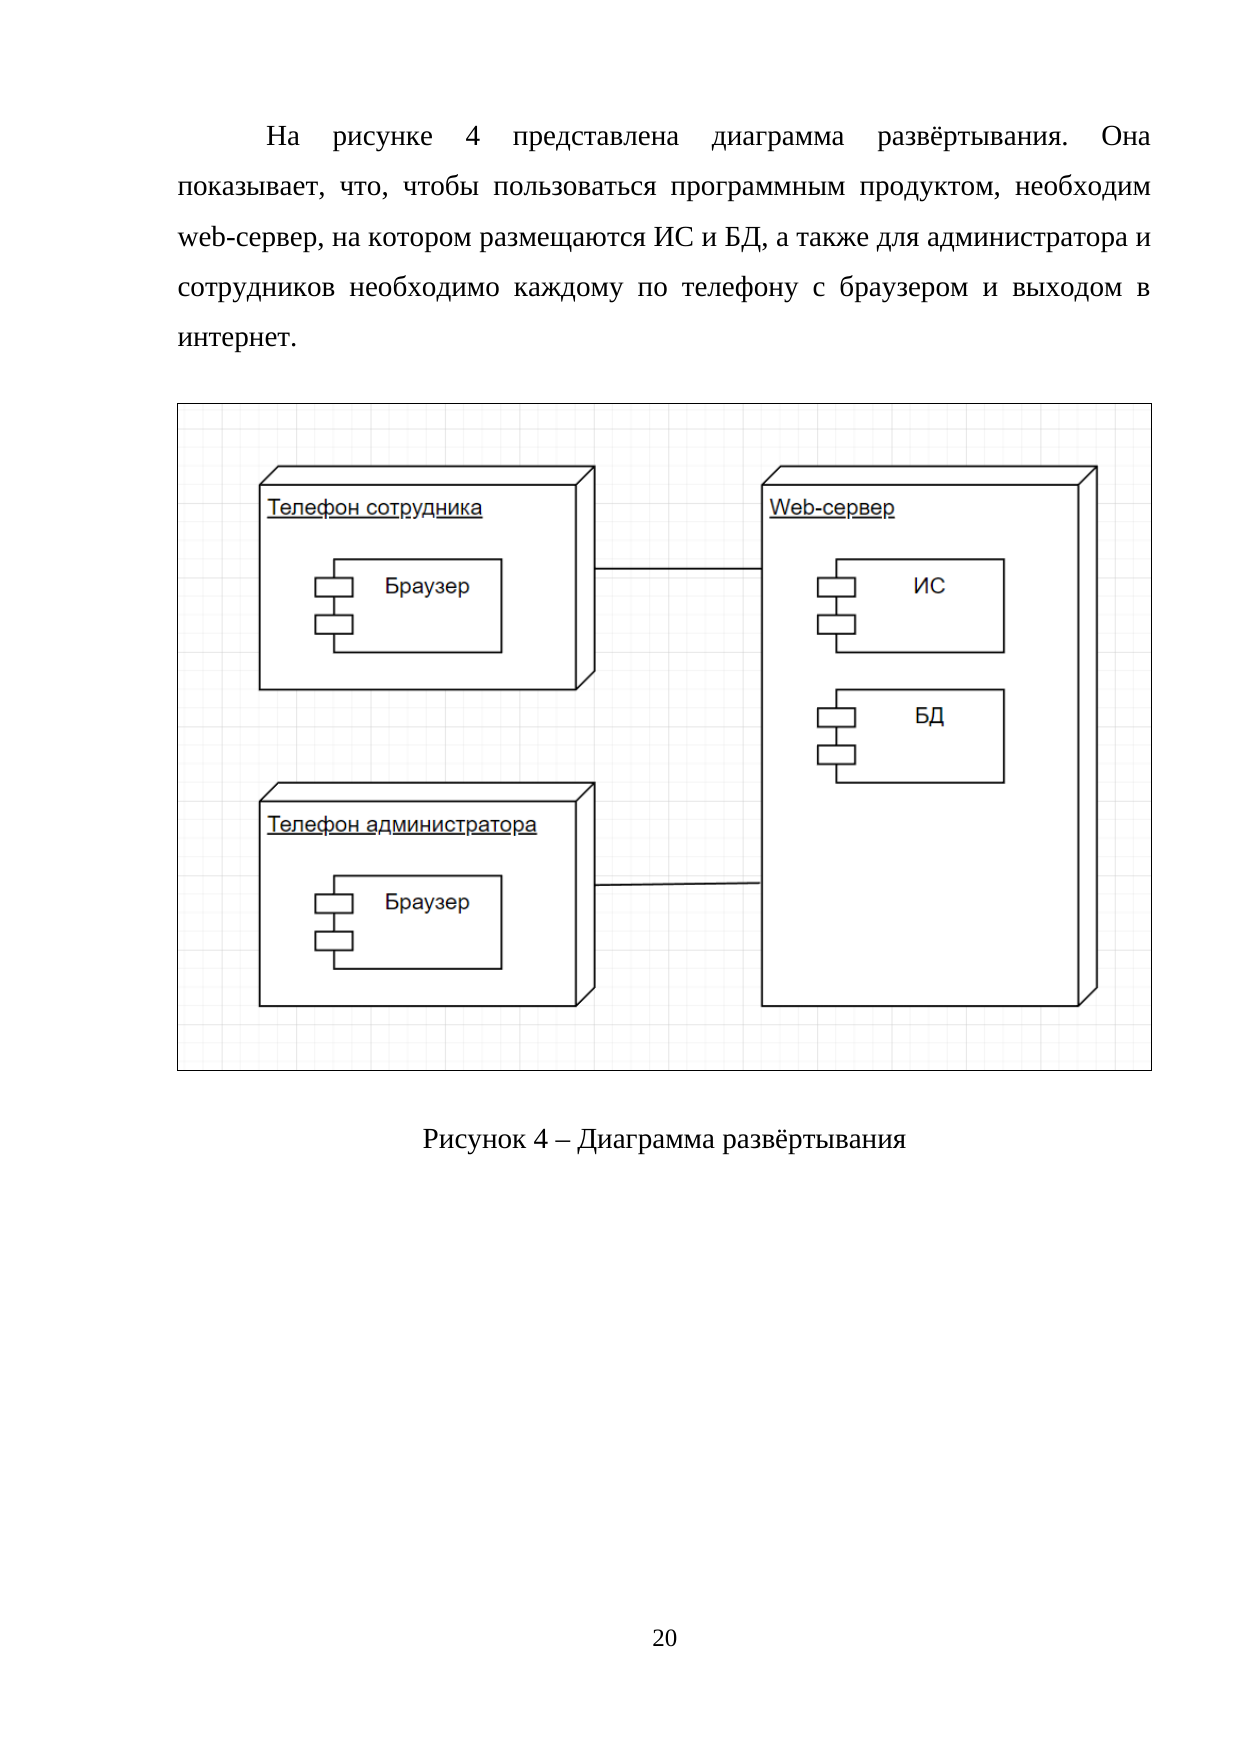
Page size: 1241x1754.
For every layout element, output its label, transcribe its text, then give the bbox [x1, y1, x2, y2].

picture [178, 404, 1151, 1070]
text На рисунке 4 представлена диаграмма развёртывания. Она показывает, что, чтобы пользоваться программным продуктом, необходим web-сервер, на котором размещаются ИС и БД, а также для администратора и сотрудников необходимо каждому по телефону с браузером и выходом в интернет. [177, 118, 1152, 353]
text Рисунок 4 – Диаграмма развёртывания [177, 1121, 1152, 1154]
